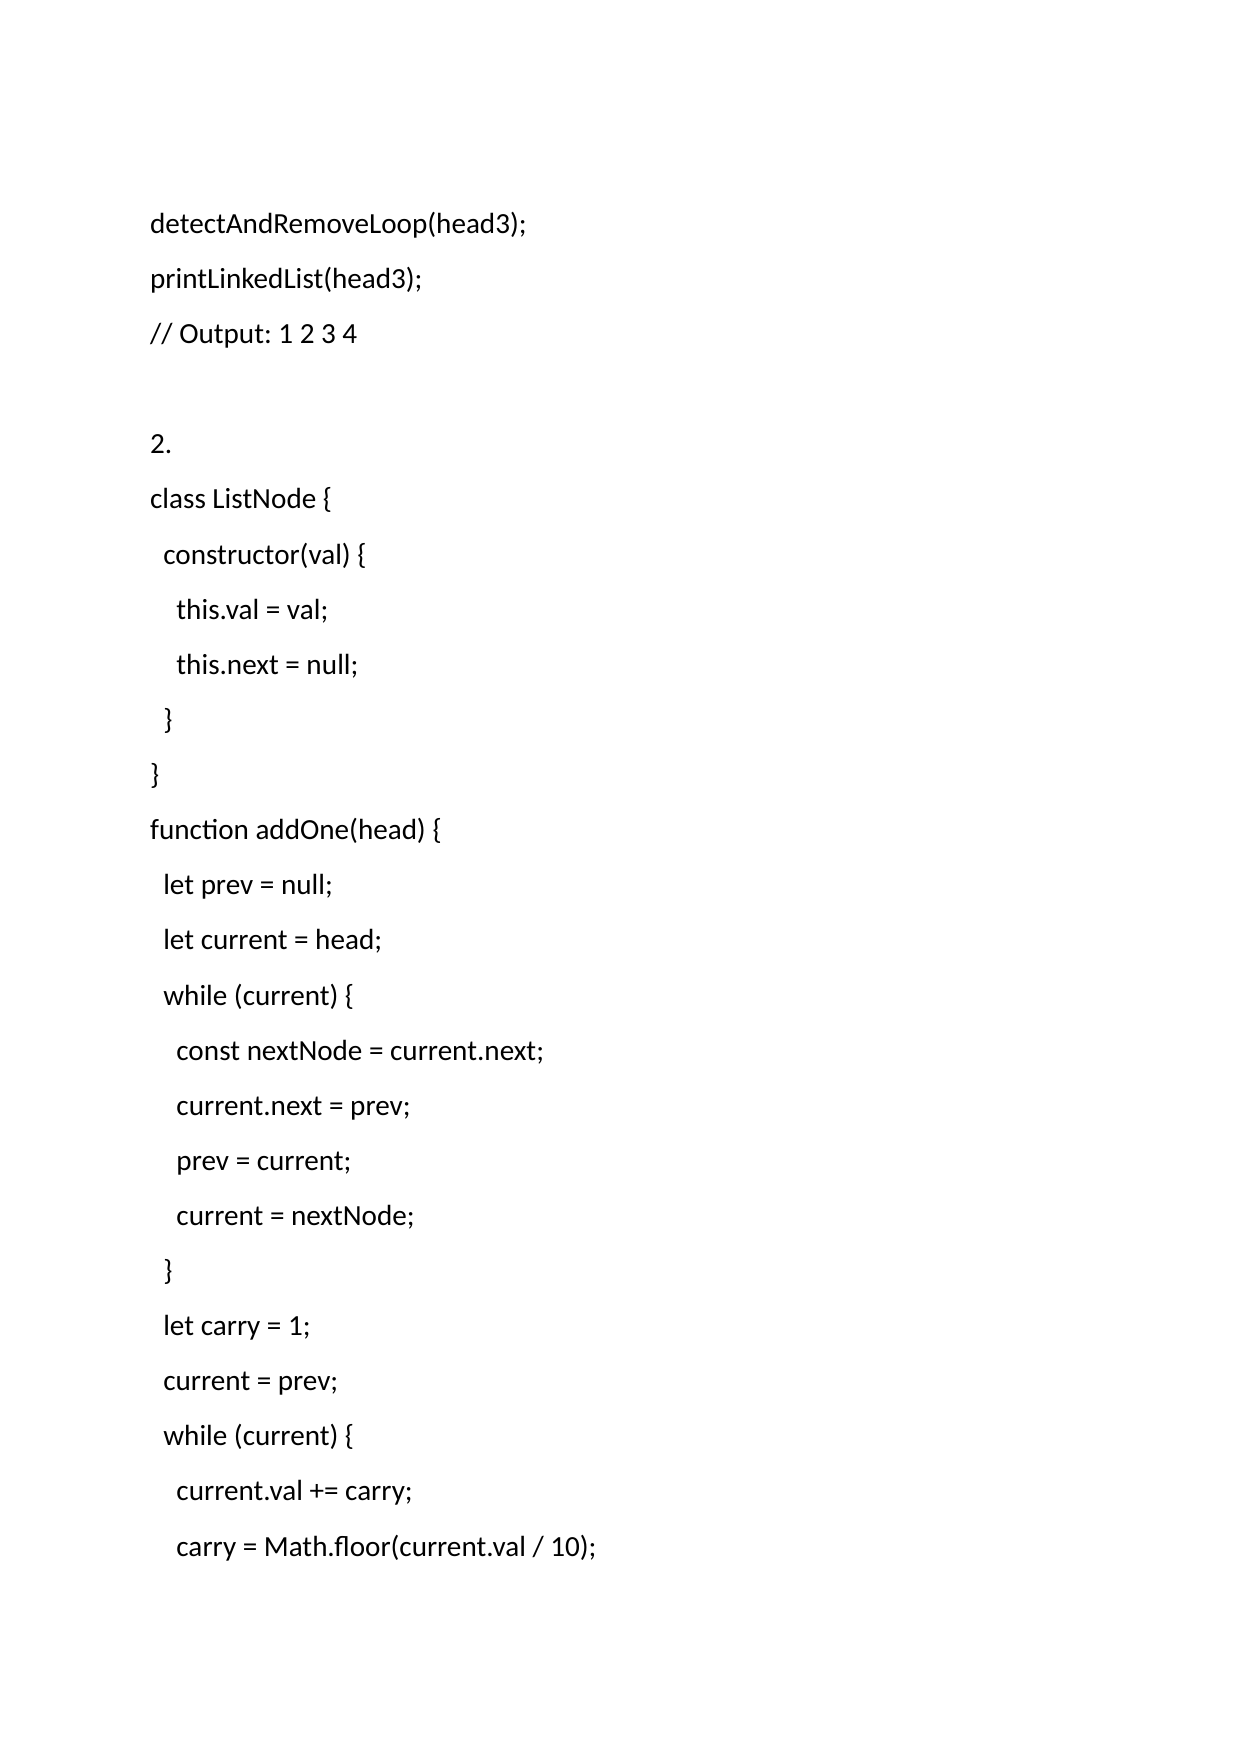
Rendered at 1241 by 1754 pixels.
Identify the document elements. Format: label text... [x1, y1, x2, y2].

text this.val = val; [150, 591, 1090, 626]
text // Output: 1 2 3 4 [150, 315, 1090, 351]
text detectAndRemoveLoop(head3); [150, 205, 1090, 241]
text carry = Math.floor(current.val / 10); [150, 1528, 1090, 1563]
text printLinkedList(head3); [150, 260, 1090, 296]
text } [150, 756, 1090, 792]
text this.next = null; [150, 646, 1090, 682]
text class ListNode { [150, 481, 1090, 516]
text let current = head; [150, 921, 1090, 957]
text while (current) { [150, 1417, 1090, 1453]
text const nextNode = current.next; [150, 1032, 1090, 1067]
text 2. [150, 426, 1090, 461]
text function addOne(head) { [150, 811, 1090, 847]
text current.val += carry; [150, 1472, 1090, 1508]
text } [150, 1252, 1090, 1288]
text current = nextNode; [150, 1197, 1090, 1233]
text while (current) { [150, 977, 1090, 1012]
text current = prev; [150, 1362, 1090, 1398]
text } [150, 701, 1090, 737]
text let carry = 1; [150, 1307, 1090, 1343]
text constructor(val) { [150, 536, 1090, 571]
text current.next = prev; [150, 1087, 1090, 1122]
text prev = current; [150, 1142, 1090, 1177]
text let prev = null; [150, 866, 1090, 902]
